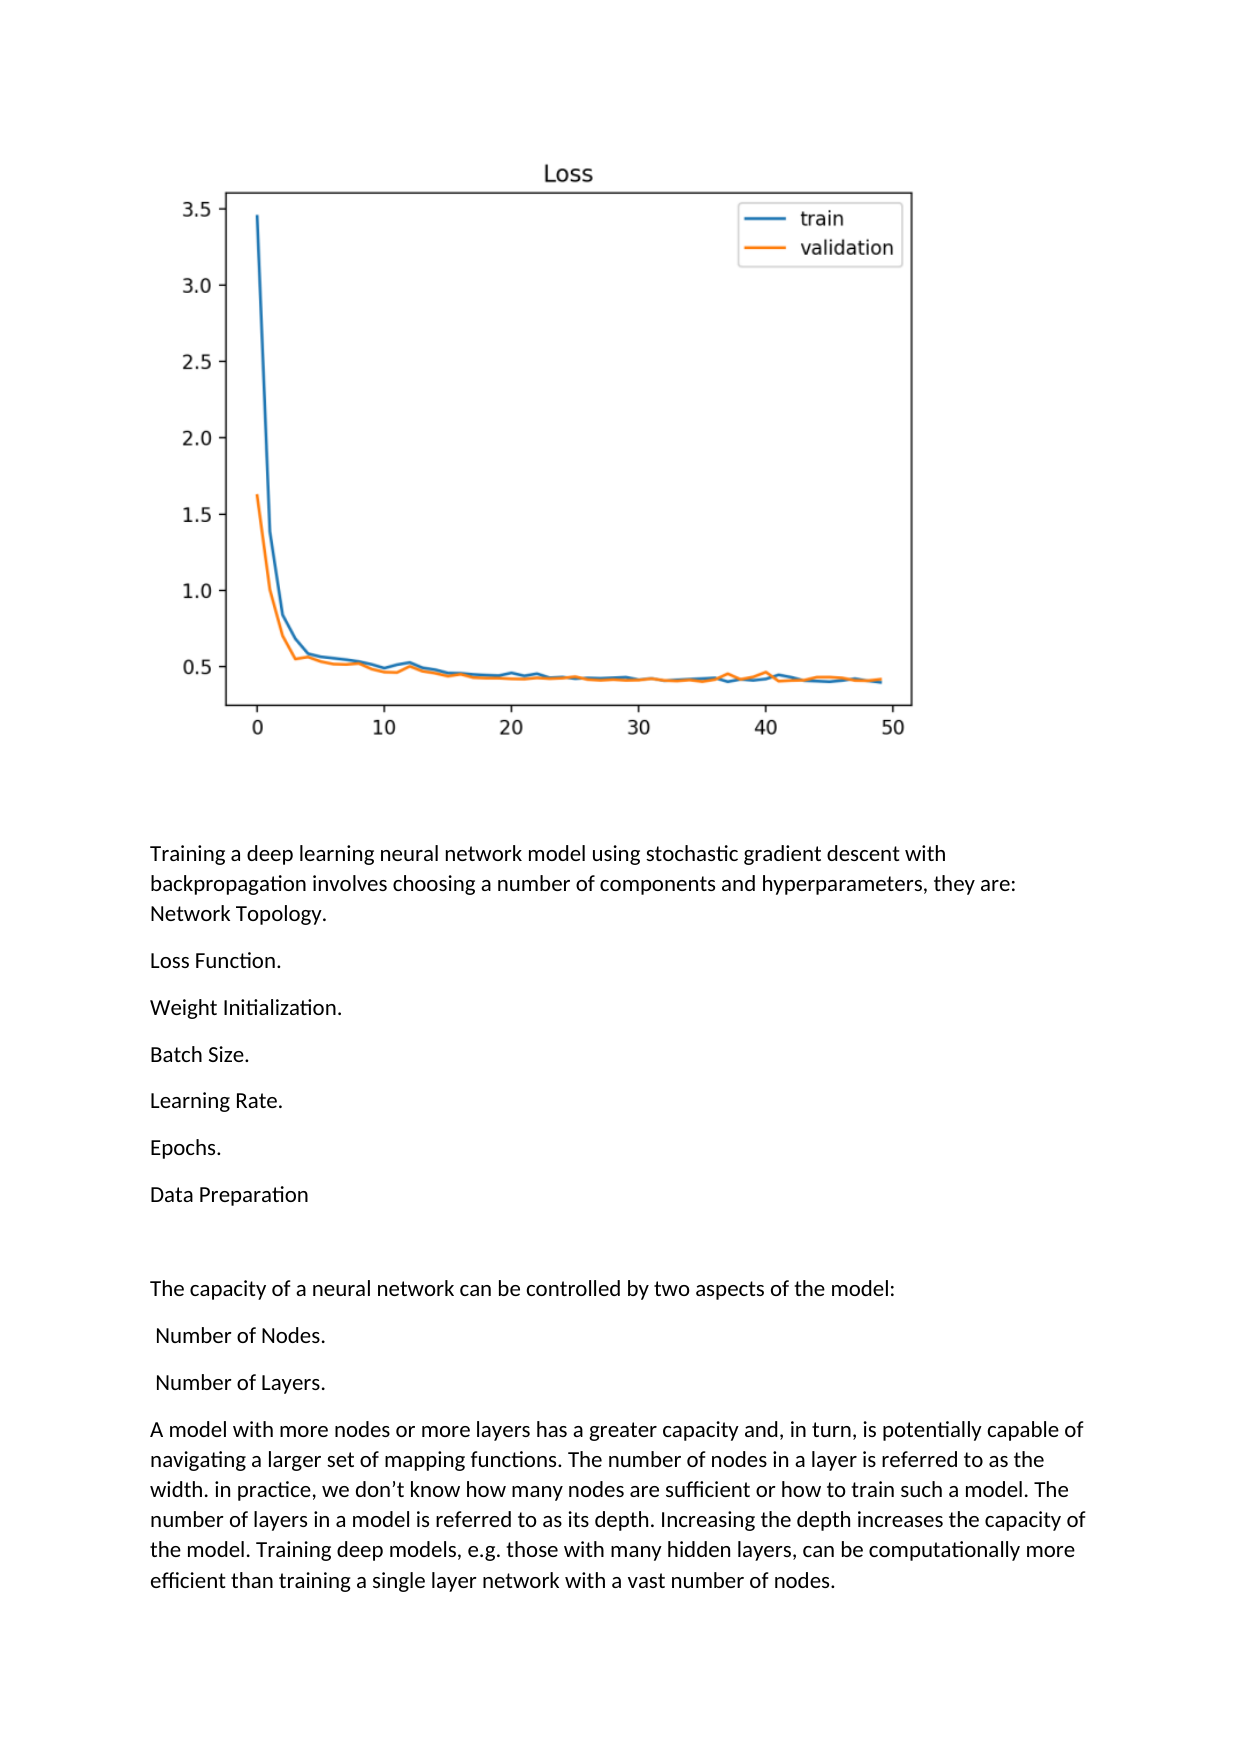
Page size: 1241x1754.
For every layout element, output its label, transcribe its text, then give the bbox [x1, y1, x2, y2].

text Learning Rate.  [150, 1087, 1090, 1115]
text Batch Size.  [150, 1040, 1090, 1068]
picture [150, 150, 1091, 773]
text Epochs.  [150, 1133, 1090, 1162]
text The capacity of a neural network can be controlled by two aspects of the model: [150, 1274, 1090, 1302]
text  Number of Nodes. [150, 1321, 1090, 1349]
text  Number of Layers. [150, 1368, 1090, 1396]
text Training a deep learning neural network model using stochastic gradient descent with backpropagation involves choosing a number of components and hyperparameters, they are:  Network Topology.  [150, 839, 1090, 927]
text Loss Function.  [150, 946, 1090, 974]
text Weight Initialization.  [150, 993, 1090, 1021]
text Data Preparation [150, 1180, 1090, 1208]
text A model with more nodes or more layers has a greater capacity and, in turn, is potentially capable of navigating a larger set of mapping functions. The number of nodes in a layer is referred to as the width. in practice, we don’t know how many nodes are sufficient or how to train such a model. The number of layers in a model is referred to as its depth. Increasing the depth increases the capacity of the model. Training deep models, e.g. those with many hidden layers, can be computationally more efficient than training a single layer network with a vast number of nodes. [150, 1415, 1090, 1594]
